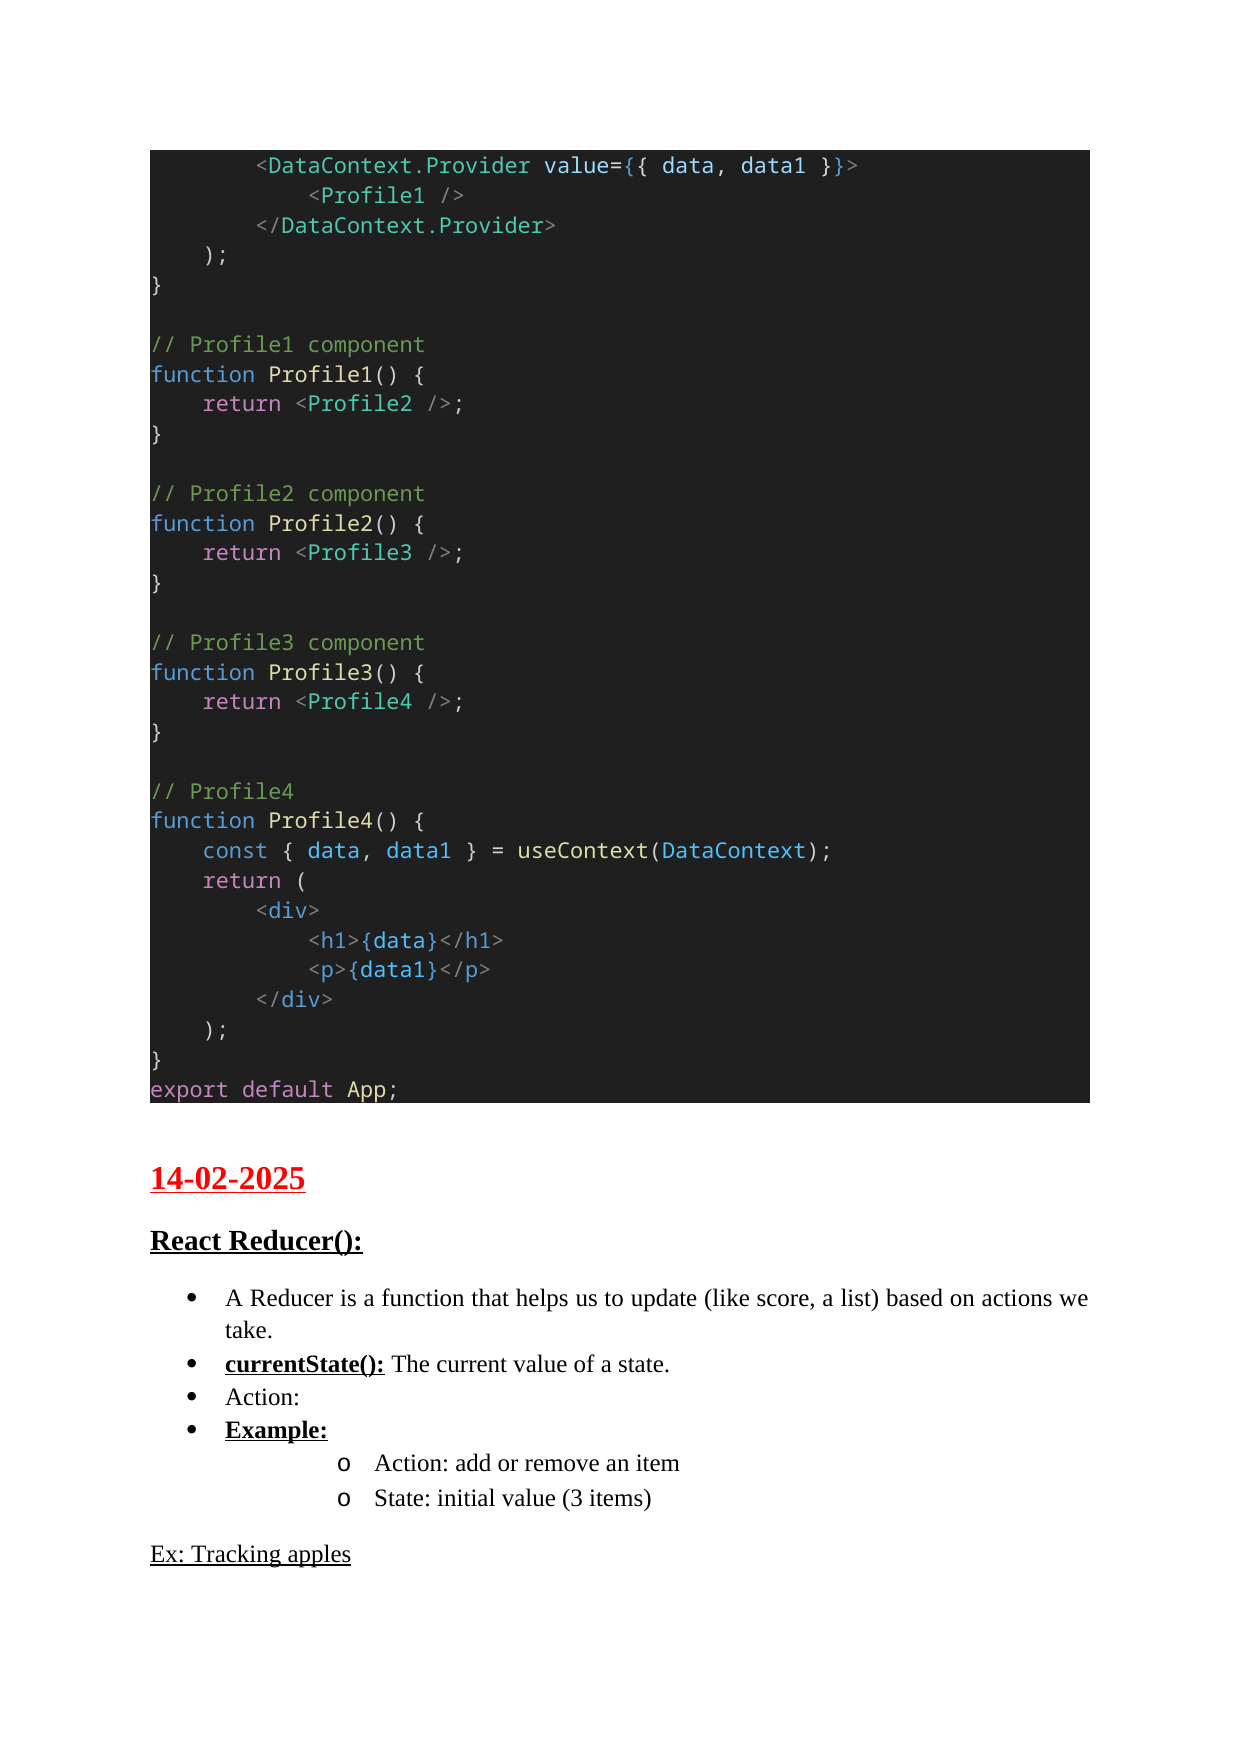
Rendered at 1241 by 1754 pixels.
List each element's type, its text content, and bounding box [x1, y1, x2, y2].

list Action: [187, 1382, 1090, 1410]
text function Profile4() { [150, 805, 1090, 835]
text } [150, 418, 1090, 448]
text const { data, data1 } = useContext(DataContext); [150, 835, 1090, 865]
text <DataContext.Provider value={{ data, data1 }}> [150, 150, 1090, 180]
text return <Profile2 />; [150, 388, 1090, 418]
text } [150, 269, 1090, 299]
text 14-02-2025 [150, 1158, 1090, 1197]
text ); [150, 239, 1090, 269]
text </DataContext.Provider> [150, 209, 1090, 239]
text Ex: Tracking apples [150, 1539, 1090, 1568]
text return ( [150, 865, 1090, 895]
list currentState(): The current value of a state. [187, 1349, 1090, 1377]
text return <Profile4 />; [150, 686, 1090, 716]
text <div> [150, 895, 1090, 924]
list State: initial value (3 items) [336, 1483, 1090, 1514]
text // Profile2 component [150, 478, 1090, 507]
text // Profile3 component [150, 627, 1090, 656]
list A Reducer is a function that helps us to update (like score, a list) based on actions we take. [187, 1283, 1090, 1344]
text } [150, 1044, 1090, 1073]
list Action: add or remove an item [336, 1448, 1090, 1478]
text function Profile2() { [150, 507, 1090, 537]
text function Profile3() { [150, 656, 1090, 686]
text function Profile1() { [150, 358, 1090, 388]
text React Reducer(): [150, 1223, 1090, 1257]
text </div> [150, 984, 1090, 1014]
text <h1>{data}</h1> [150, 924, 1090, 954]
text return <Profile3 />; [150, 537, 1090, 567]
text } [150, 716, 1090, 746]
text ); [150, 1014, 1090, 1044]
text } [150, 567, 1090, 597]
text export default App; [150, 1073, 1090, 1103]
list Example: [187, 1415, 1090, 1443]
text // Profile4 [150, 776, 1090, 805]
text // Profile1 component [150, 329, 1090, 358]
text <Profile1 /> [150, 180, 1090, 209]
text <p>{data1}</p> [150, 954, 1090, 984]
